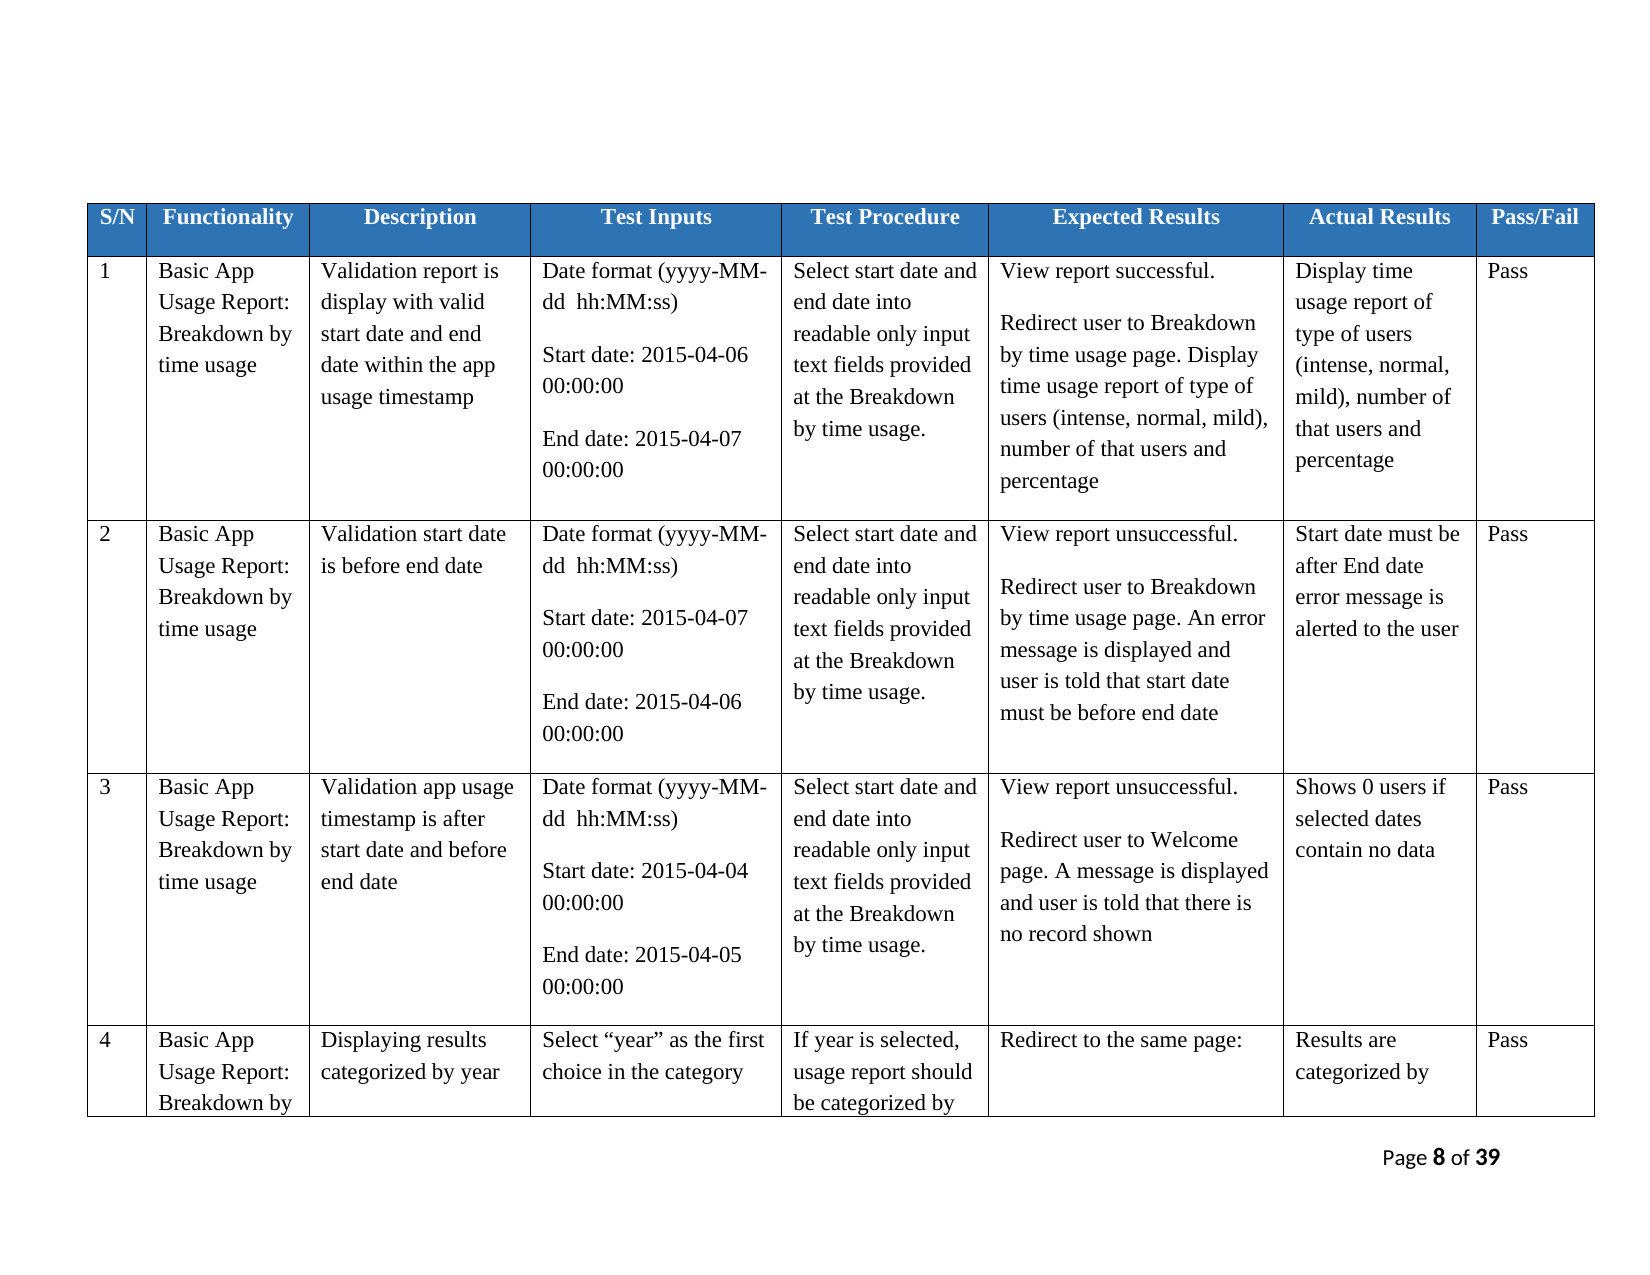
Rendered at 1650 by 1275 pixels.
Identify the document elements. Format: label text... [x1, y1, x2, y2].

table_header Test Procedure [782, 204, 988, 256]
table_cell View report unsuccessful. Redirect user to Breakdown by time usage page. An error message is displayed and user is told that start date must be before end date [989, 521, 1283, 772]
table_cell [989, 1026, 1283, 1116]
table_cell 3 [88, 774, 146, 1025]
table_cell Pass [1477, 257, 1594, 519]
table_cell Date format (yyyy-MM-dd hh:MM:ss) Start date: 2015-04-06 00:00:00 End date: 2015-04-07 00:00:00 [531, 257, 781, 519]
table_cell 4 [88, 1026, 146, 1116]
table_header Functionality [147, 204, 309, 256]
table_cell View report successful. Redirect user to Breakdown by time usage page. Display time usage report of type of users (intense, normal, mild), number of that users and percentage [989, 257, 1283, 519]
table_cell Pass [1477, 1026, 1594, 1116]
table_cell Validation report is display with valid start date and end date within the app usage timestamp [310, 257, 530, 519]
table_cell Basic App Usage Report: Breakdown by time usage [147, 521, 309, 772]
table_cell Basic App Usage Report: Breakdown by time usage [147, 257, 309, 519]
table_cell Date format (yyyy-MM-dd hh:MM:ss) Start date: 2015-04-04 00:00:00 End date: 2015-04-05 00:00:00 [531, 774, 781, 1025]
table_header Actual Results [1284, 204, 1476, 256]
table_cell Select start date and end date into readable only input text fields provided at the Breakdown by time usage. [782, 774, 988, 1025]
table_header S/N [88, 204, 146, 256]
table_cell Select start date and end date into readable only input text fields provided at the Breakdown by time usage. [782, 521, 988, 772]
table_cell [531, 1026, 781, 1116]
table_cell Validation start date is before end date [310, 521, 530, 772]
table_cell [782, 1026, 988, 1116]
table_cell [147, 1026, 309, 1116]
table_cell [1284, 1026, 1476, 1116]
table_cell Basic App Usage Report: Breakdown by time usage [147, 774, 309, 1025]
table_cell Pass [1477, 774, 1594, 1025]
table_cell 1 [88, 257, 146, 519]
table_cell 2 [88, 521, 146, 772]
table_cell View report unsuccessful. Redirect user to Welcome page. A message is displayed and user is told that there is no record shown [989, 774, 1283, 1025]
table_header Expected Results [989, 204, 1283, 256]
table_cell Select start date and end date into readable only input text fields provided at the Breakdown by time usage. [782, 257, 988, 519]
table_header Test Inputs [531, 204, 781, 256]
table_cell Date format (yyyy-MM-dd hh:MM:ss) Start date: 2015-04-07 00:00:00 End date: 2015-04-06 00:00:00 [531, 521, 781, 772]
table_cell Display time usage report of type of users (intense, normal, mild), number of that users and percentage [1284, 257, 1476, 519]
table_header Pass/Fail [1477, 204, 1594, 256]
table_cell Shows 0 users if selected dates contain no data [1284, 774, 1476, 1025]
table_cell Validation app usage timestamp is after start date and before end date [310, 774, 530, 1025]
table_header Description [310, 204, 530, 256]
table_cell Start date must be after End date error message is alerted to the user [1284, 521, 1476, 772]
table_cell Pass [1477, 521, 1594, 772]
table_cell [310, 1026, 530, 1116]
